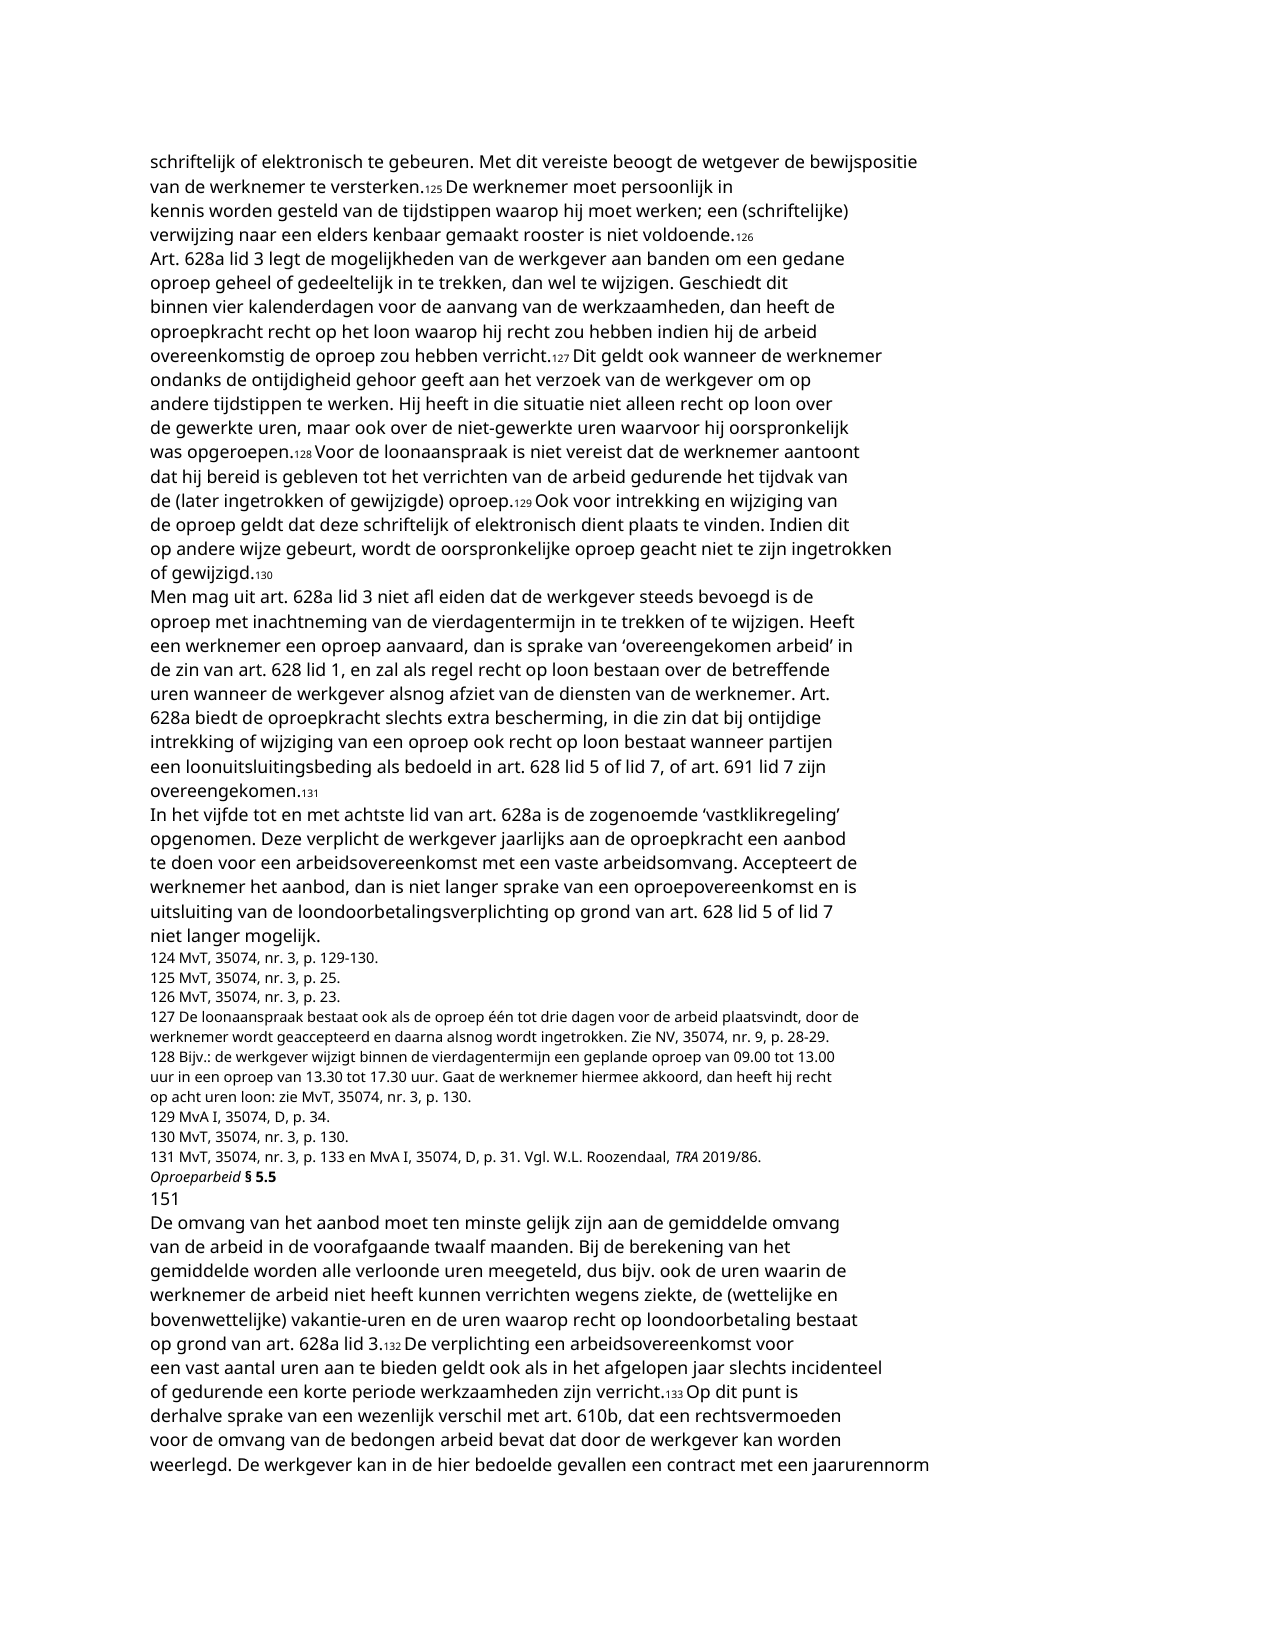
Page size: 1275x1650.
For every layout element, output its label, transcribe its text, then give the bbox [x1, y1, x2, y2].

text een werknemer een oproep aanvaard, dan is sprake van ‘overeengekomen arbeid’ in [150, 633, 1125, 657]
text opgenomen. Deze verplicht de werkgever jaarlijks aan de oproepkracht een aanbod [150, 827, 1125, 851]
text oproepkracht recht op het loon waarop hij recht zou hebben indien hij de arbeid [150, 319, 1125, 343]
text de zin van art. 628 lid 1, en zal als regel recht op loon bestaan over de betreffende [150, 657, 1125, 682]
text op andere wijze gebeurt, wordt de oorspronkelijke oproep geacht niet te zijn ingetrokken [150, 537, 1125, 561]
text of gedurende een korte periode werkzaamheden zijn verricht.133 Op dit punt is [150, 1379, 1125, 1404]
text In het vijfde tot en met achtste lid van art. 628a is de zogenoemde ‘vastklikregeling’ [150, 802, 1125, 827]
text Oproeparbeid § 5.5 [150, 1166, 1125, 1186]
text derhalve sprake van een wezenlijk verschil met art. 610b, dat een rechtsvermoeden [150, 1404, 1125, 1428]
text uren wanneer de werkgever alsnog afziet van de diensten van de werknemer. Art. [150, 682, 1125, 706]
text 124 MvT, 35074, nr. 3, p. 129-130. [150, 947, 1125, 967]
text 130 MvT, 35074, nr. 3, p. 130. [150, 1127, 1125, 1146]
text 126 MvT, 35074, nr. 3, p. 23. [150, 987, 1125, 1007]
text 151 [150, 1186, 1125, 1210]
text schriftelijk of elektronisch te gebeuren. Met dit vereiste beoogt de wetgever de bewijspositie [150, 150, 1125, 174]
text 127 De loonaanspraak bestaat ook als de oproep één tot drie dagen voor de arbeid plaatsvindt, door de [150, 1007, 1125, 1027]
text 131 MvT, 35074, nr. 3, p. 133 en MvA I, 35074, D, p. 31. Vgl. W.L. Roozendaal, TRA 2019/86. [150, 1146, 1125, 1166]
text werknemer wordt geaccepteerd en daarna alsnog wordt ingetrokken. Zie NV, 35074, nr. 9, p. 28-29. [150, 1027, 1125, 1047]
text De omvang van het aanbod moet ten minste gelijk zijn aan de gemiddelde omvang [150, 1210, 1125, 1234]
text van de werknemer te versterken.125 De werknemer moet persoonlijk in [150, 174, 1125, 198]
text dat hij bereid is gebleven tot het verrichten van de arbeid gedurende het tijdvak van [150, 464, 1125, 488]
text werknemer het aanbod, dan is niet langer sprake van een oproepovereenkomst en is [150, 875, 1125, 899]
text overeengekomen.131 [150, 778, 1125, 802]
text 129 MvA I, 35074, D, p. 34. [150, 1107, 1125, 1127]
text de gewerkte uren, maar ook over de niet-gewerkte uren waarvoor hij oorspronkelijk [150, 416, 1125, 440]
text 628a biedt de oproepkracht slechts extra bescherming, in die zin dat bij ontijdige [150, 706, 1125, 730]
text een loonuitsluitingsbeding als bedoeld in art. 628 lid 5 of lid 7, of art. 691 lid 7 zijn [150, 754, 1125, 778]
text op grond van art. 628a lid 3.132 De verplichting een arbeidsovereenkomst voor [150, 1331, 1125, 1355]
text bovenwettelijke) vakantie-uren en de uren waarop recht op loondoorbetaling bestaat [150, 1307, 1125, 1331]
text Art. 628a lid 3 legt de mogelijkheden van de werkgever aan banden om een gedane [150, 247, 1125, 271]
text 125 MvT, 35074, nr. 3, p. 25. [150, 967, 1125, 987]
text was opgeroepen.128 Voor de loonaanspraak is niet vereist dat de werknemer aantoont [150, 440, 1125, 464]
text overeenkomstig de oproep zou hebben verricht.127 Dit geldt ook wanneer de werknemer [150, 343, 1125, 367]
text oproep geheel of gedeeltelijk in te trekken, dan wel te wijzigen. Geschiedt dit [150, 271, 1125, 295]
text uur in een oproep van 13.30 tot 17.30 uur. Gaat de werknemer hiermee akkoord, dan heeft hij recht [150, 1067, 1125, 1087]
text op acht uren loon: zie MvT, 35074, nr. 3, p. 130. [150, 1087, 1125, 1107]
text van de arbeid in de voorafgaande twaalf maanden. Bij de berekening van het [150, 1234, 1125, 1259]
text binnen vier kalenderdagen voor de aanvang van de werkzaamheden, dan heeft de [150, 295, 1125, 319]
text niet langer mogelijk. [150, 923, 1125, 947]
text de (later ingetrokken of gewijzigde) oproep.129 Ook voor intrekking en wijziging van [150, 488, 1125, 512]
text verwijzing naar een elders kenbaar gemaakt rooster is niet voldoende.126 [150, 222, 1125, 247]
text ondanks de ontijdigheid gehoor geeft aan het verzoek van de werkgever om op [150, 367, 1125, 392]
text Men mag uit art. 628a lid 3 niet afl eiden dat de werkgever steeds bevoegd is de [150, 585, 1125, 609]
text een vast aantal uren aan te bieden geldt ook als in het afgelopen jaar slechts incidenteel [150, 1355, 1125, 1379]
text of gewijzigd.130 [150, 561, 1125, 585]
text oproep met inachtneming van de vierdagentermijn in te trekken of te wijzigen. Heeft [150, 609, 1125, 633]
text intrekking of wijziging van een oproep ook recht op loon bestaat wanneer partijen [150, 730, 1125, 754]
text kennis worden gesteld van de tijdstippen waarop hij moet werken; een (schriftelijke) [150, 198, 1125, 222]
text te doen voor een arbeidsovereenkomst met een vaste arbeidsomvang. Accepteert de [150, 851, 1125, 875]
text werknemer de arbeid niet heeft kunnen verrichten wegens ziekte, de (wettelijke en [150, 1283, 1125, 1307]
text de oproep geldt dat deze schriftelijk of elektronisch dient plaats te vinden. Indien dit [150, 512, 1125, 537]
text 128 Bijv.: de werkgever wijzigt binnen de vierdagentermijn een geplande oproep van 09.00 tot 13.00 [150, 1047, 1125, 1067]
text gemiddelde worden alle verloonde uren meegeteld, dus bijv. ook de uren waarin de [150, 1259, 1125, 1283]
text voor de omvang van de bedongen arbeid bevat dat door de werkgever kan worden [150, 1428, 1125, 1452]
text weerlegd. De werkgever kan in de hier bedoelde gevallen een contract met een jaarurennorm [150, 1452, 1125, 1476]
text andere tijdstippen te werken. Hij heeft in die situatie niet alleen recht op loon over [150, 392, 1125, 416]
text uitsluiting van de loondoorbetalingsverplichting op grond van art. 628 lid 5 of lid 7 [150, 899, 1125, 923]
